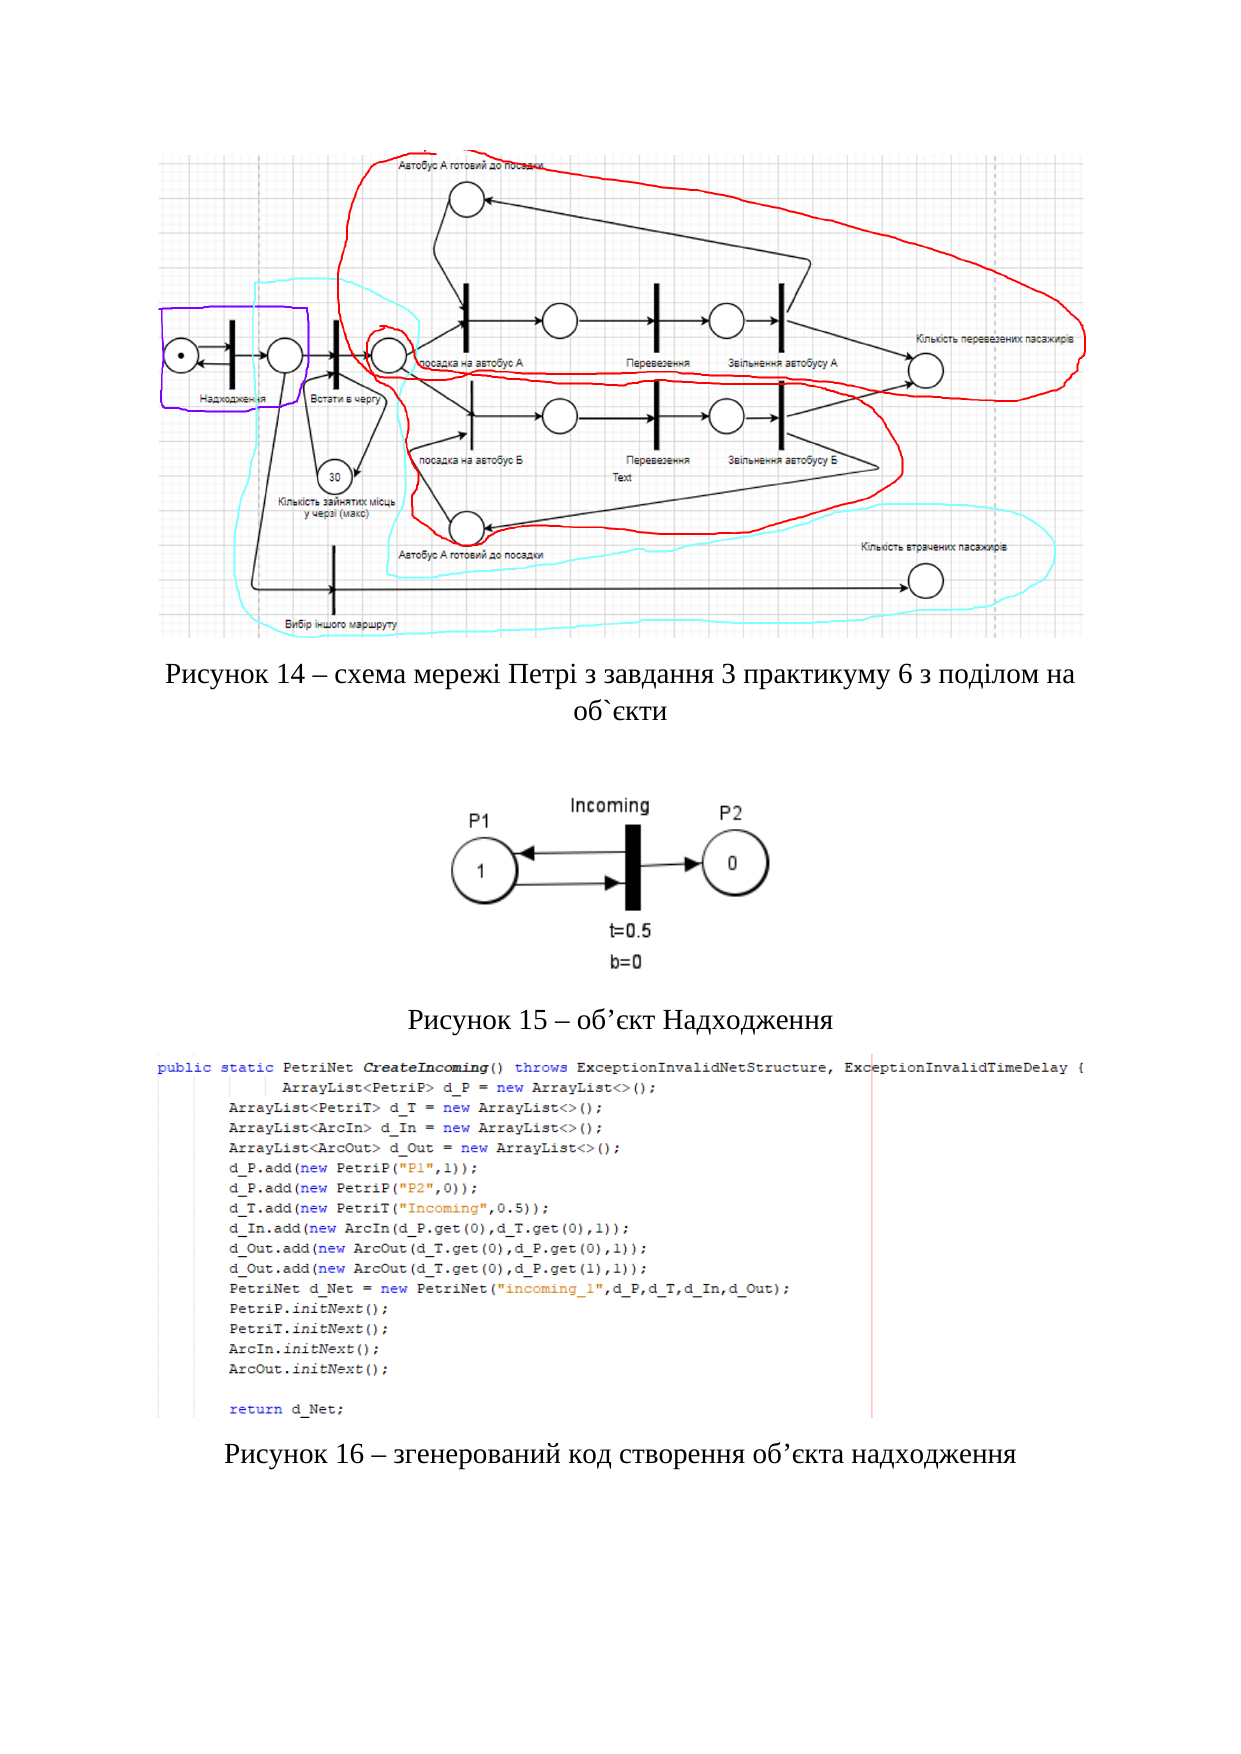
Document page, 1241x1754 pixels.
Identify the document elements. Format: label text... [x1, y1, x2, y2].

text Рисунок 14 – схема мережі Петрі з завдання 3 практикуму 6 з поділом на об`єкти [150, 656, 1090, 726]
text Рисунок 16 – згенерований код створення об’єкта надходження [150, 1437, 1090, 1470]
picture [150, 150, 1091, 638]
picture [403, 745, 837, 983]
text Рисунок 15 – об’єкт Надходження [150, 1002, 1090, 1035]
picture [150, 1054, 1091, 1418]
